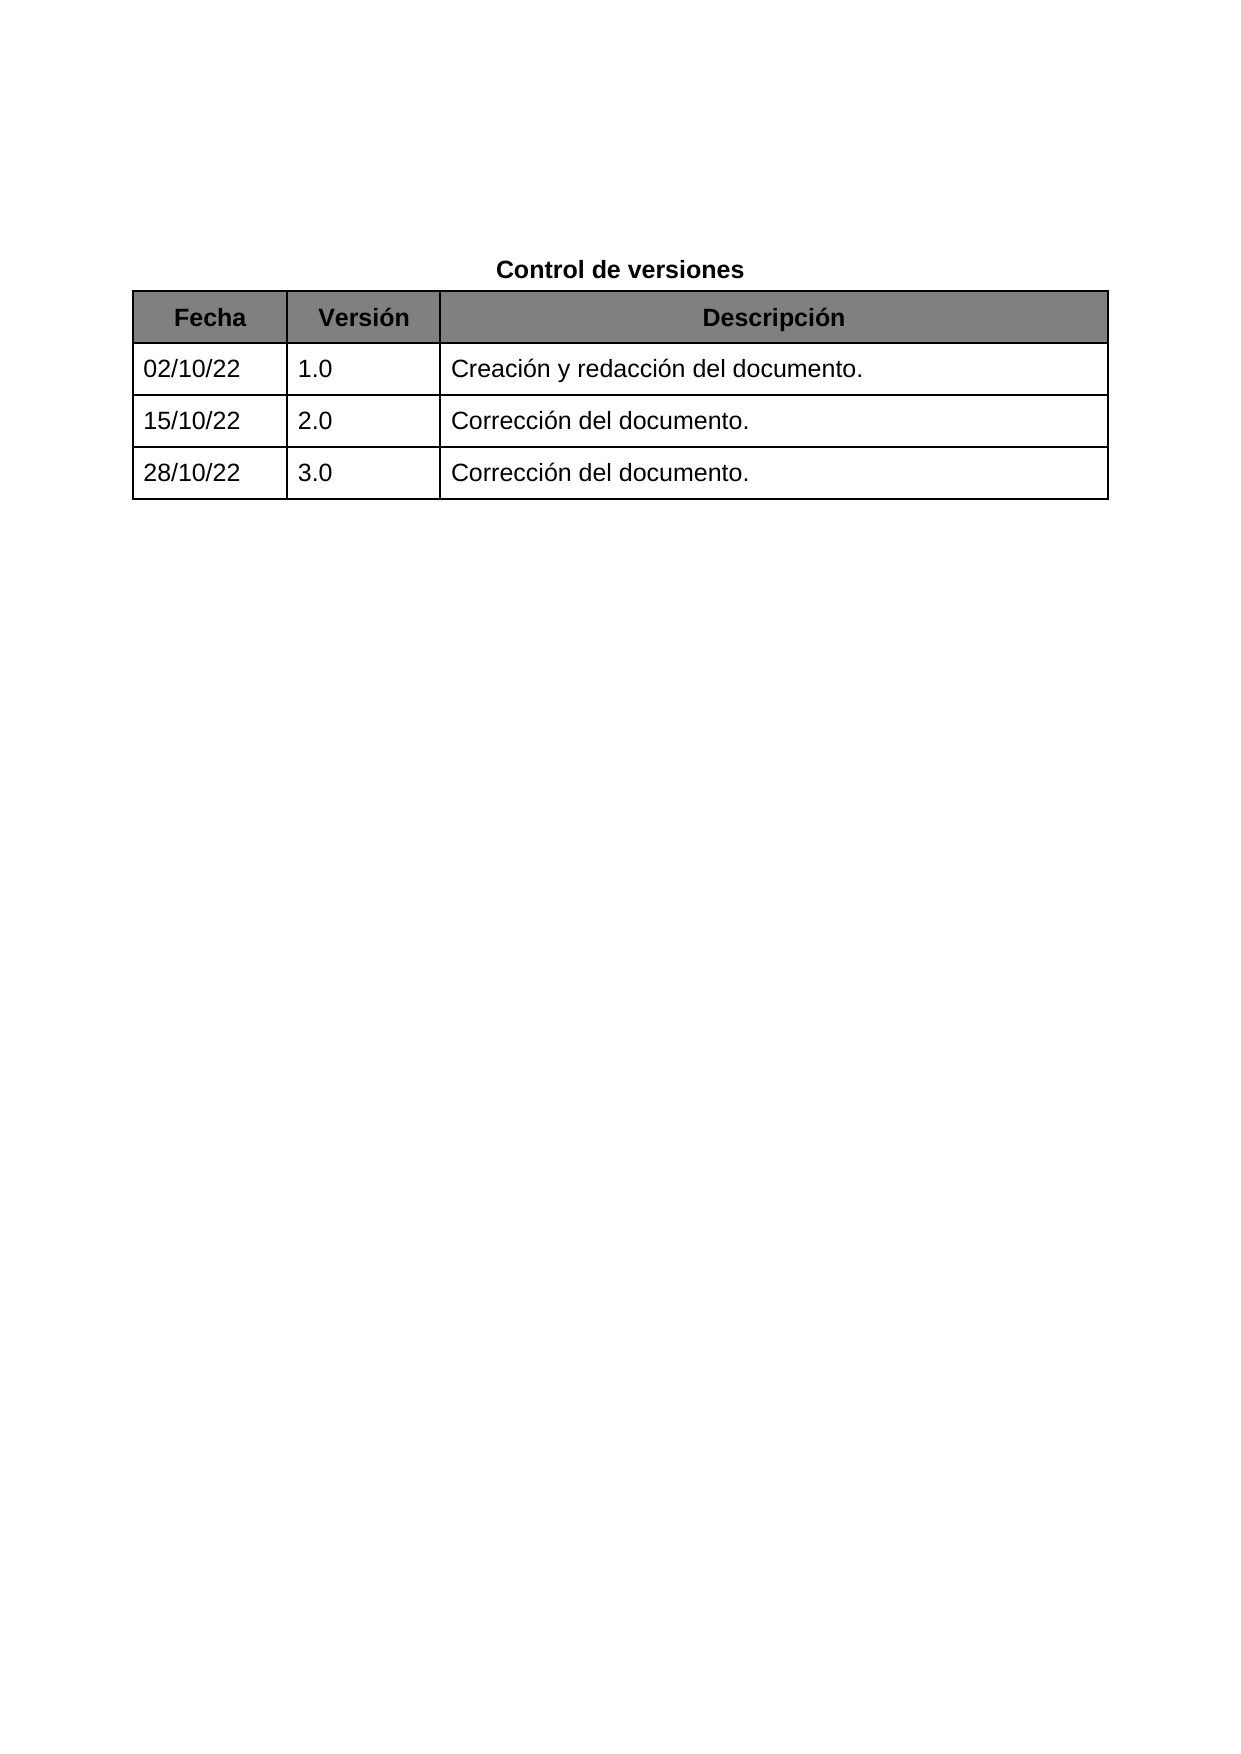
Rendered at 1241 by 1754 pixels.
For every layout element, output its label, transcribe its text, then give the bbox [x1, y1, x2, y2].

table_header Versión [288, 292, 439, 342]
table_cell 15/10/22 [134, 396, 286, 446]
table_header Fecha [134, 292, 286, 342]
table_cell 3.0 [288, 448, 439, 498]
table_cell 28/10/22 [134, 448, 286, 498]
table_cell Corrección del documento. [441, 396, 1107, 446]
table_cell 1.0 [288, 344, 439, 394]
title Control de versiones [150, 255, 1090, 284]
table_cell 2.0 [288, 396, 439, 446]
table_cell Corrección del documento. [441, 448, 1107, 498]
table_cell 02/10/22 [134, 344, 286, 394]
table_cell Creación y redacción del documento. [441, 344, 1107, 394]
table_header Descripción [441, 292, 1107, 342]
